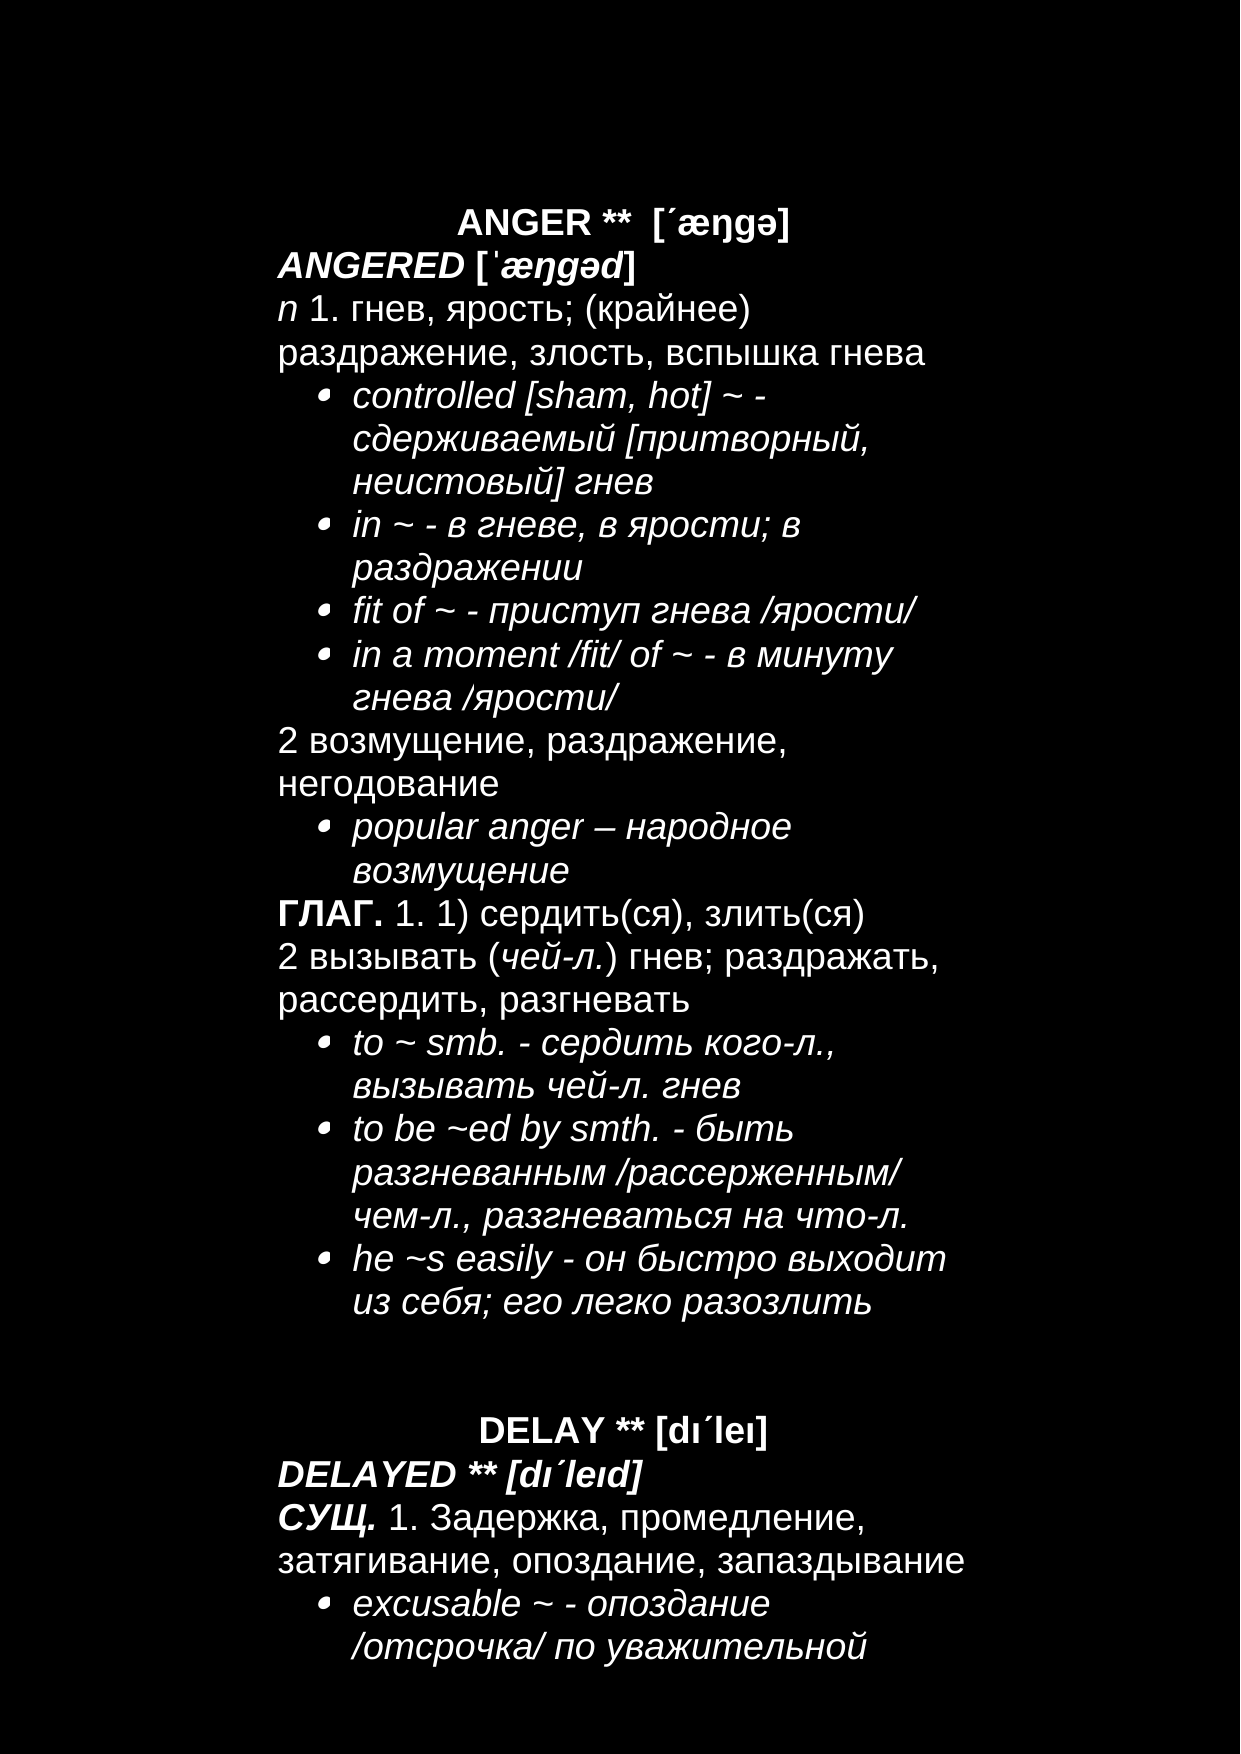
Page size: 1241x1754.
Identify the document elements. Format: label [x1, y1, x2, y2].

table_header [270, 62, 976, 1676]
